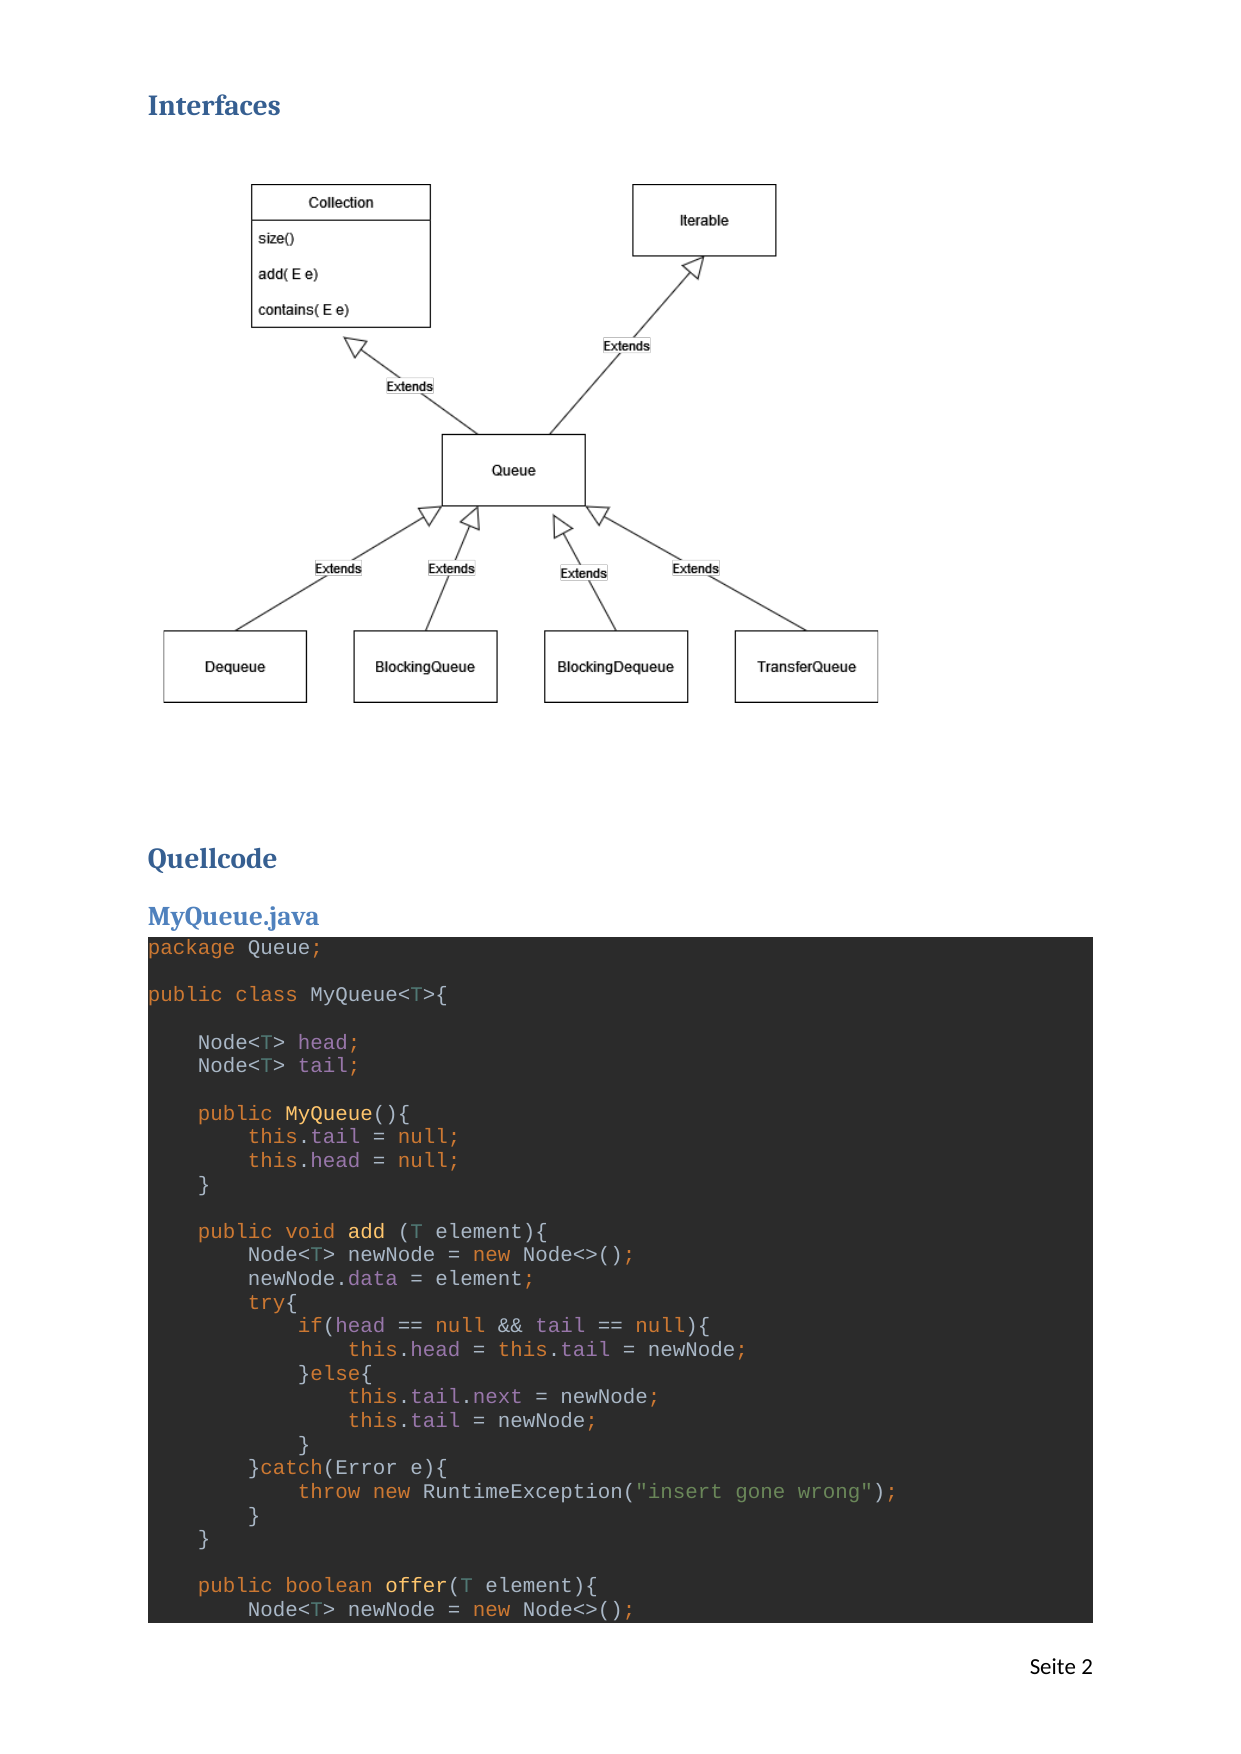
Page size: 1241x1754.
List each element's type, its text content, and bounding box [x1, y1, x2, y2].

subtitle MyQueue.java [148, 901, 1093, 932]
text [148, 937, 1093, 1623]
text Quellcode [148, 809, 1093, 876]
picture [163, 184, 879, 703]
